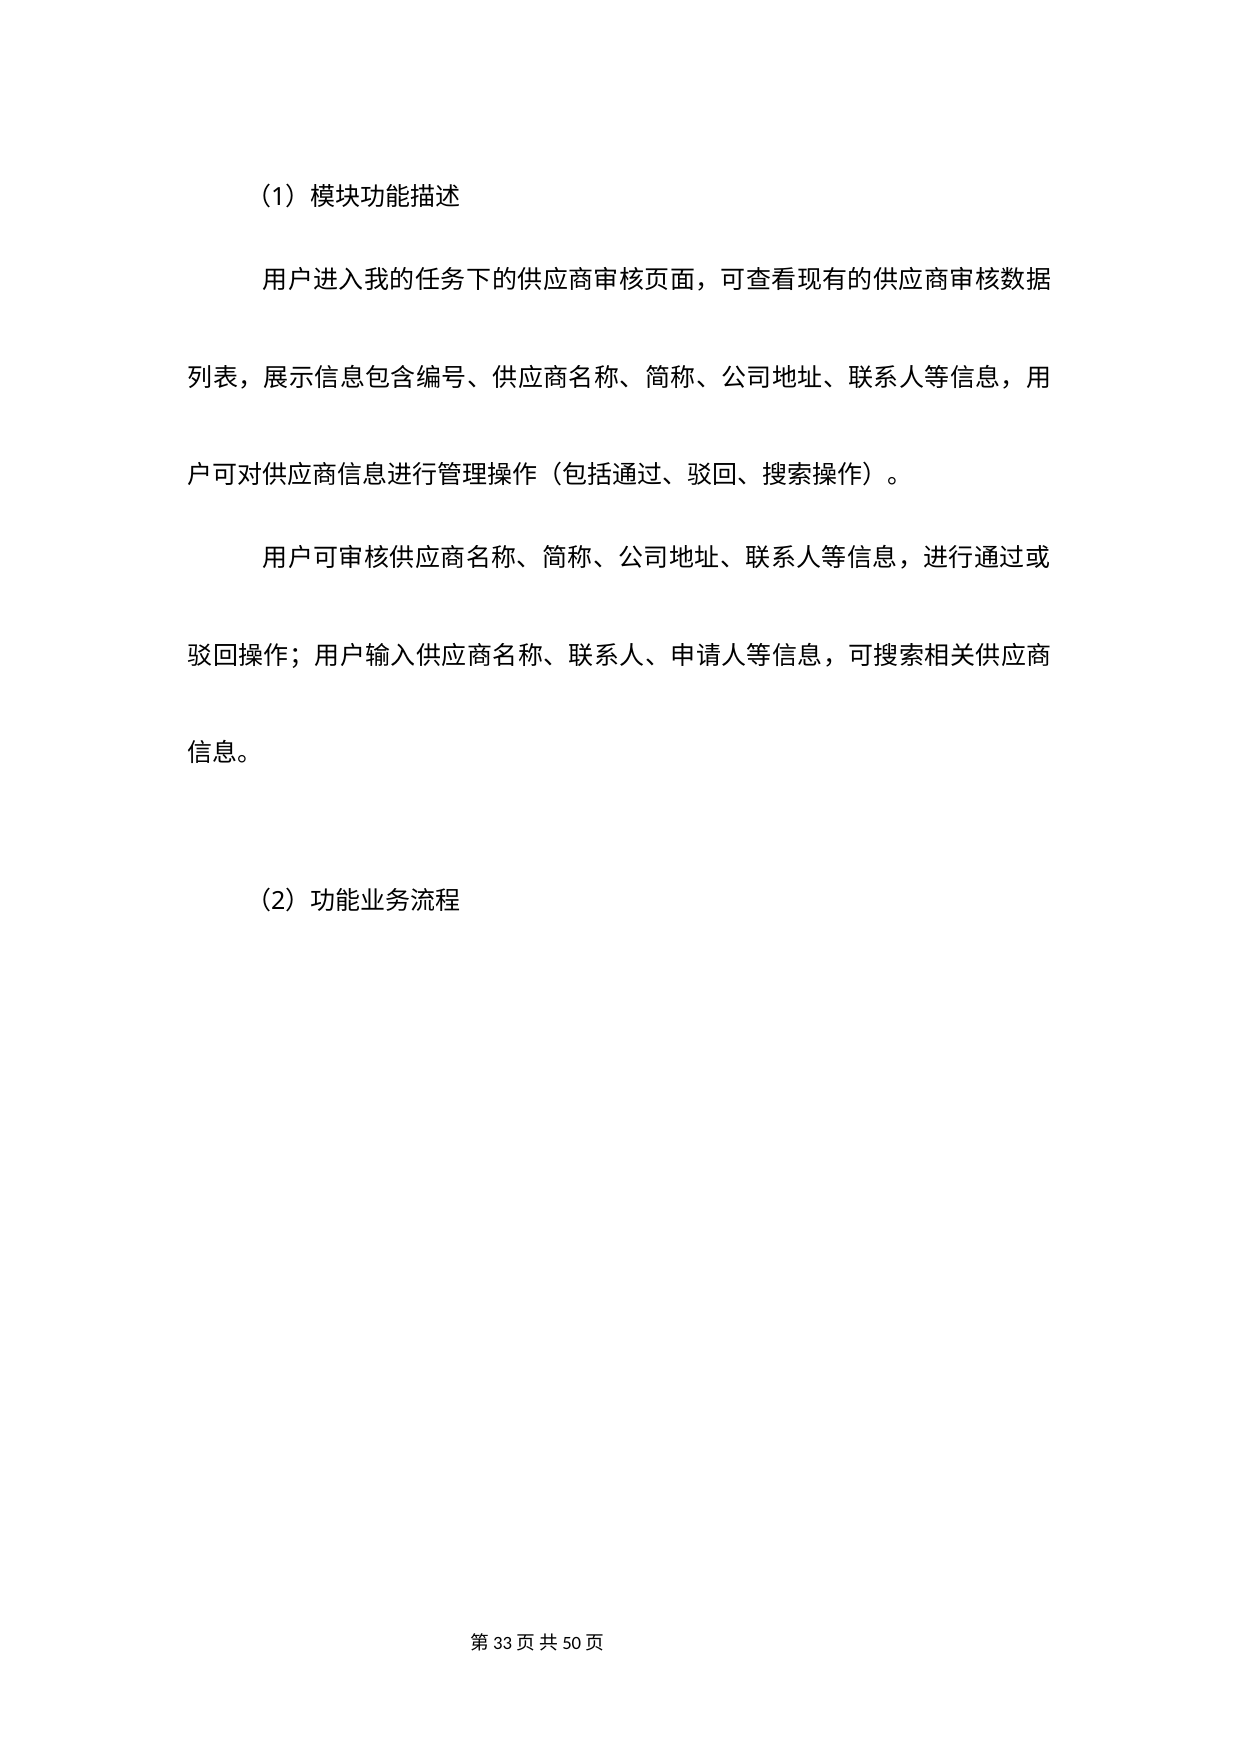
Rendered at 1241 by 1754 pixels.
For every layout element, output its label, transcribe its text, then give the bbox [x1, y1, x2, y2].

list 功能业务流程 [187, 866, 1053, 931]
text 用户进入我的任务下的供应商审核页面，可查看现有的供应商审核数据列表，展示信息包含编号、供应商名称、简称、公司地址、联系人等信息，用户可对供应商信息进行管理操作（包括通过、驳回、搜索操作）。 [187, 245, 1053, 505]
text （1）模块功能描述 [187, 162, 1053, 227]
text 用户可审核供应商名称、简称、公司地址、联系人等信息，进行通过或驳回操作；用户输入供应商名称、联系人、申请人等信息，可搜索相关供应商信息。 [187, 523, 1053, 783]
